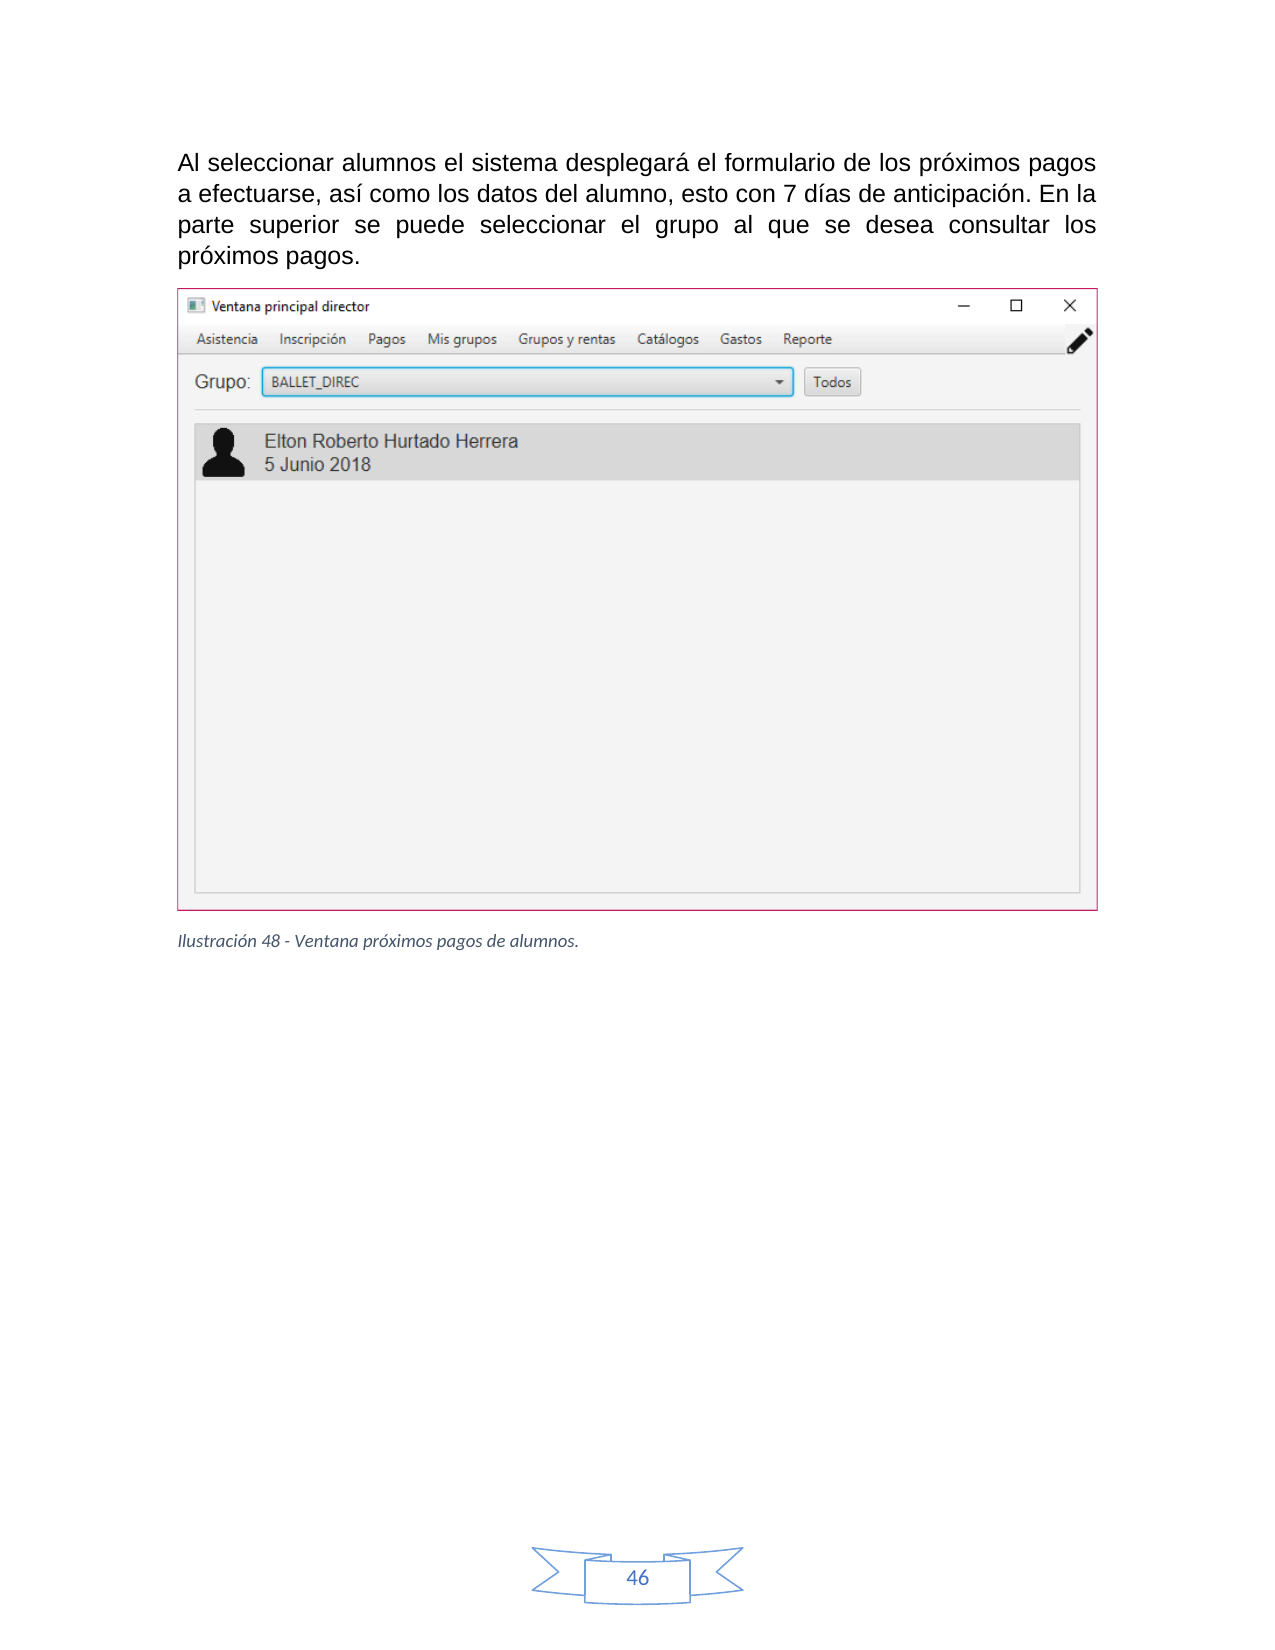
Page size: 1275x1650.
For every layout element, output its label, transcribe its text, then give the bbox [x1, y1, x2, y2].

text Ilustración 48 - Ventana próximos pagos de alumnos. [177, 929, 1098, 952]
text Al seleccionar alumnos el sistema desplegará el formulario de los próximos pagos a efectuarse, así como los datos del alumno, esto con 7 días de anticipación. En la parte superior se puede seleccionar el grupo al que se desea consultar los próximos pagos. [177, 148, 1098, 269]
picture [177, 288, 1098, 911]
